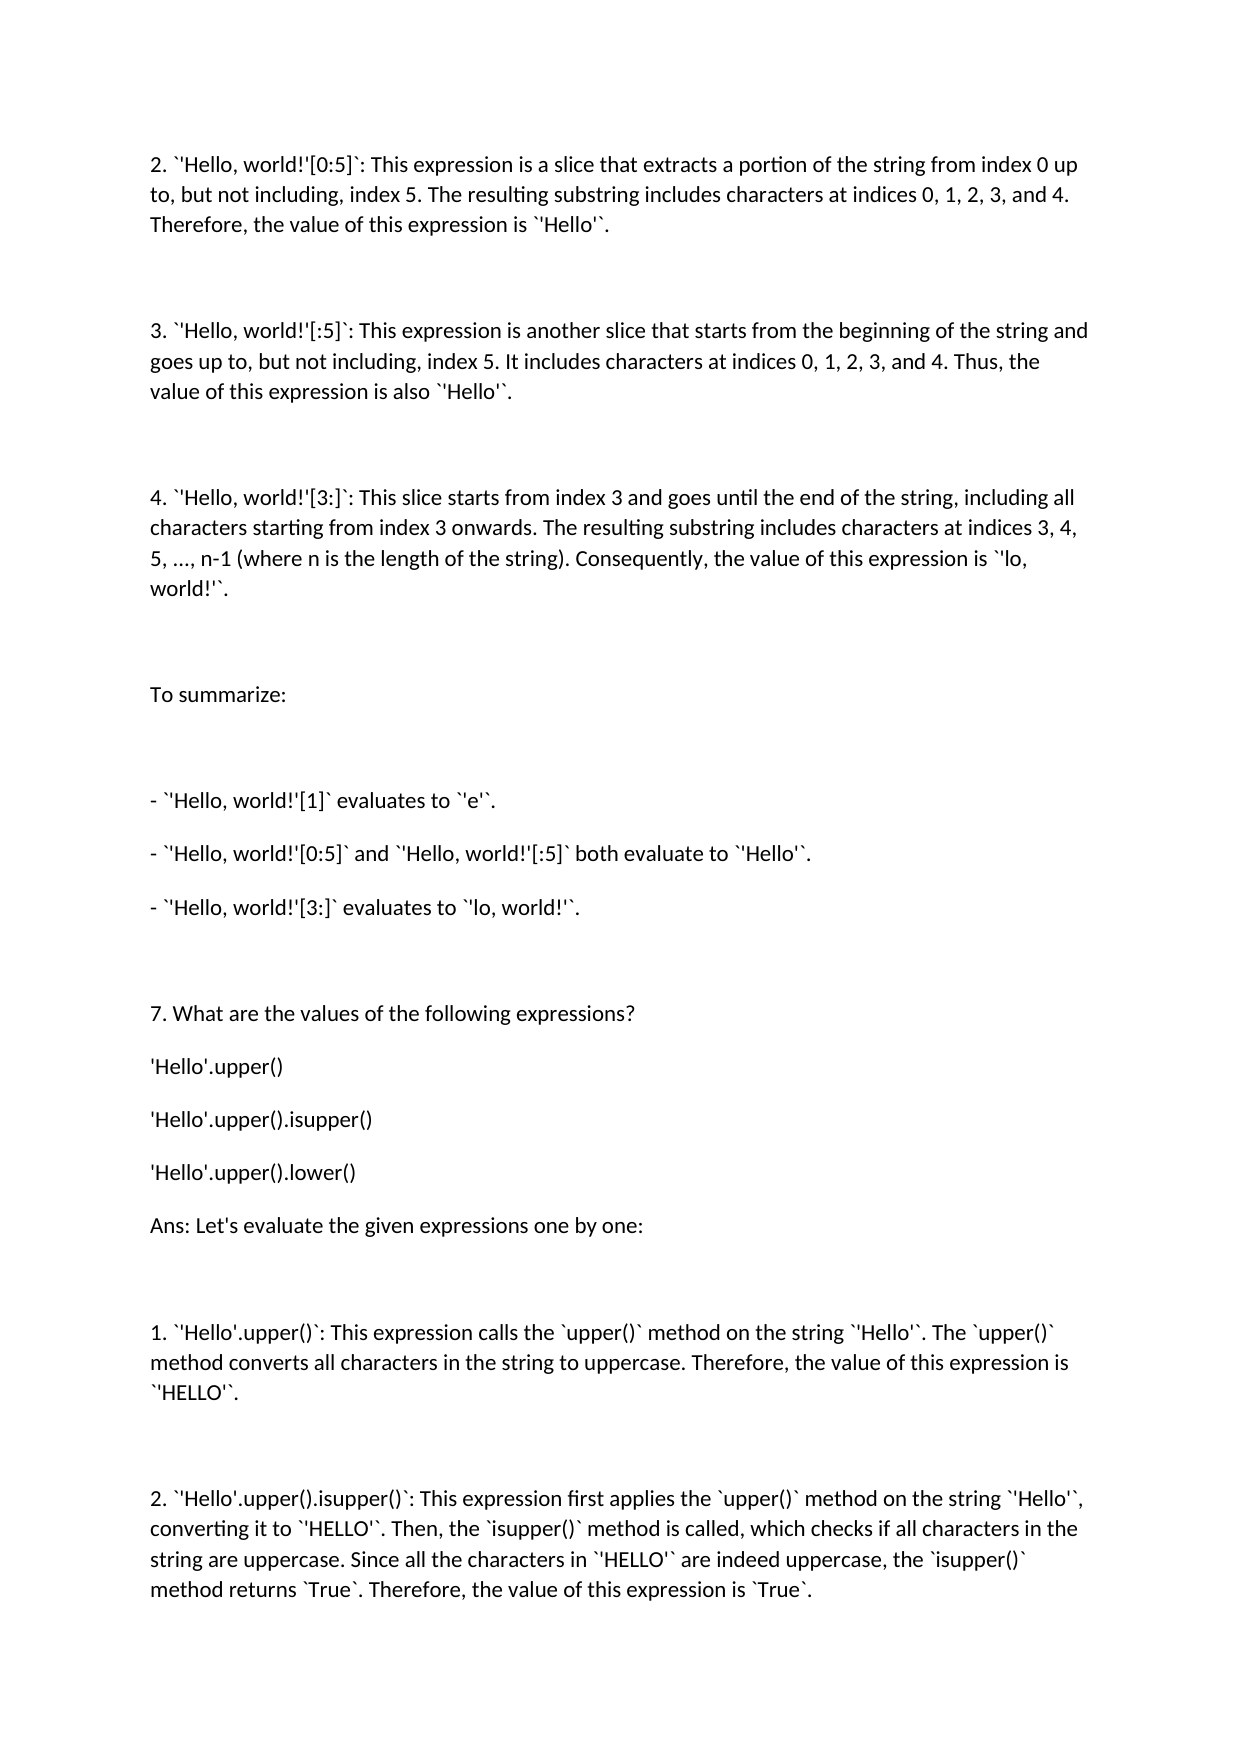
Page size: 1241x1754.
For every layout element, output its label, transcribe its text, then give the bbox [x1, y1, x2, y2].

text 7. What are the values of the following expressions? [150, 999, 1090, 1027]
text Ans: Let's evaluate the given expressions one by one: [150, 1211, 1090, 1239]
text 4. `'Hello, world!'[3:]`: This slice starts from index 3 and goes until the end of the string, including all characters starting from index 3 onwards. The resulting substring includes characters at indices 3, 4, 5, ..., n-1 (where n is the length of the string). Consequently, the value of this expression is `'lo, world!'`. [150, 483, 1090, 602]
text 2. `'Hello, world!'[0:5]`: This expression is a slice that extracts a portion of the string from index 0 up to, but not including, index 5. The resulting substring includes characters at indices 0, 1, 2, 3, and 4. Therefore, the value of this expression is `'Hello'`. [150, 150, 1090, 238]
text 3. `'Hello, world!'[:5]`: This expression is another slice that starts from the beginning of the string and goes up to, but not including, index 5. It includes characters at indices 0, 1, 2, 3, and 4. Thus, the value of this expression is also `'Hello'`. [150, 317, 1090, 405]
text To summarize: [150, 680, 1090, 708]
text - `'Hello, world!'[3:]` evaluates to `'lo, world!'`. [150, 893, 1090, 921]
text - `'Hello, world!'[1]` evaluates to `'e'`. [150, 786, 1090, 814]
text 2. `'Hello'.upper().isupper()`: This expression first applies the `upper()` method on the string `'Hello'`, converting it to `'HELLO'`. Then, the `isupper()` method is called, which checks if all characters in the string are uppercase. Since all the characters in `'HELLO'` are indeed uppercase, the `isupper()` method returns `True`. Therefore, the value of this expression is `True`. [150, 1484, 1090, 1603]
text - `'Hello, world!'[0:5]` and `'Hello, world!'[:5]` both evaluate to `'Hello'`. [150, 839, 1090, 868]
text 'Hello'.upper().lower() [150, 1158, 1090, 1186]
text 'Hello'.upper().isupper() [150, 1105, 1090, 1133]
text 1. `'Hello'.upper()`: This expression calls the `upper()` method on the string `'Hello'`. The `upper()` method converts all characters in the string to uppercase. Therefore, the value of this expression is `'HELLO'`. [150, 1318, 1090, 1406]
text 'Hello'.upper() [150, 1052, 1090, 1080]
